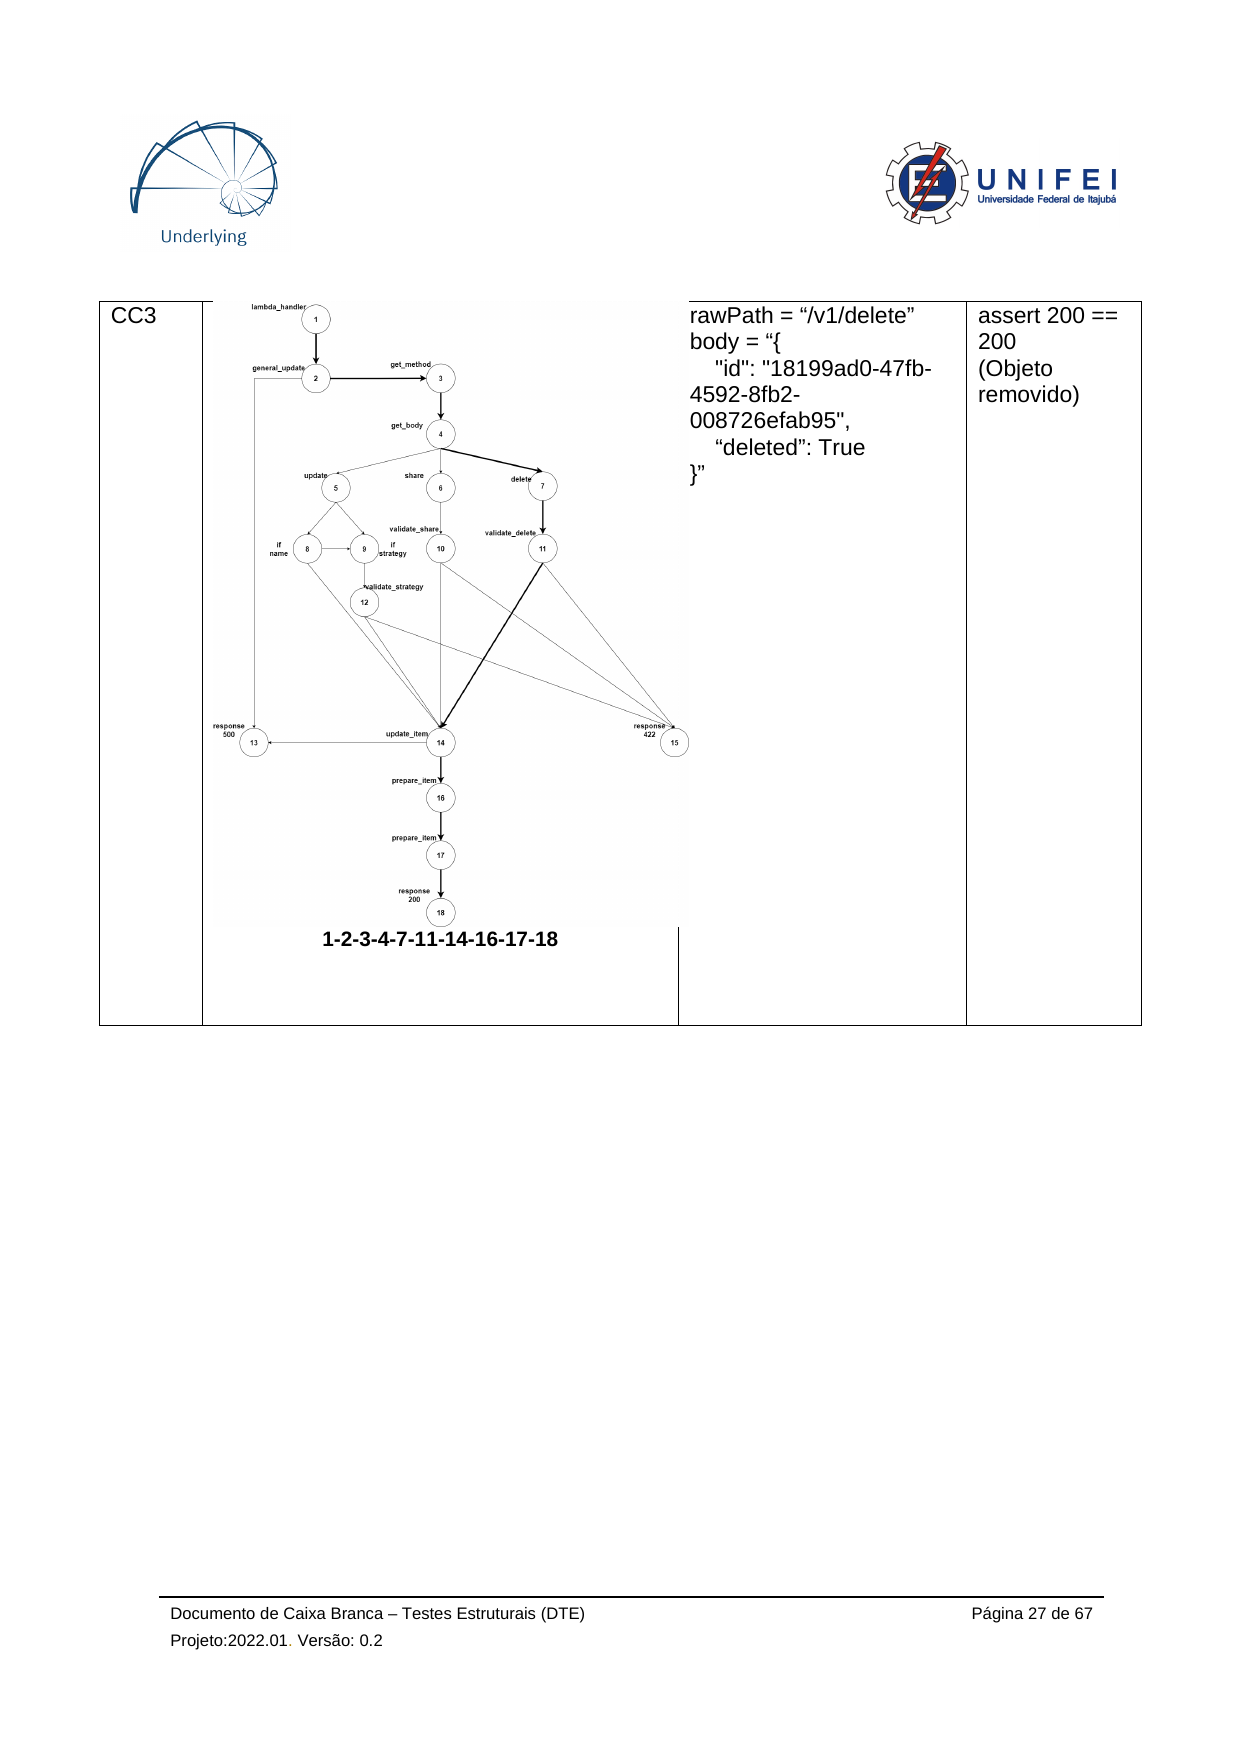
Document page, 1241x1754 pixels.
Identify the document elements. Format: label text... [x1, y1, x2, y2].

table_cell CC3 [100, 302, 202, 1025]
table_cell rawPath = “/v1/delete” body = “{ "id": "18199ad0-47fb-4592-8fb2-008726efab95", “deleted”: True }” [679, 302, 966, 1025]
picture [213, 301, 689, 927]
table_cell assert 200 == 200 (Objeto removido) [967, 302, 1141, 1025]
table_cell 1-2-3-4-7-11-14-16-17-18 [203, 302, 678, 1025]
picture [120, 114, 291, 252]
picture [880, 138, 1120, 228]
